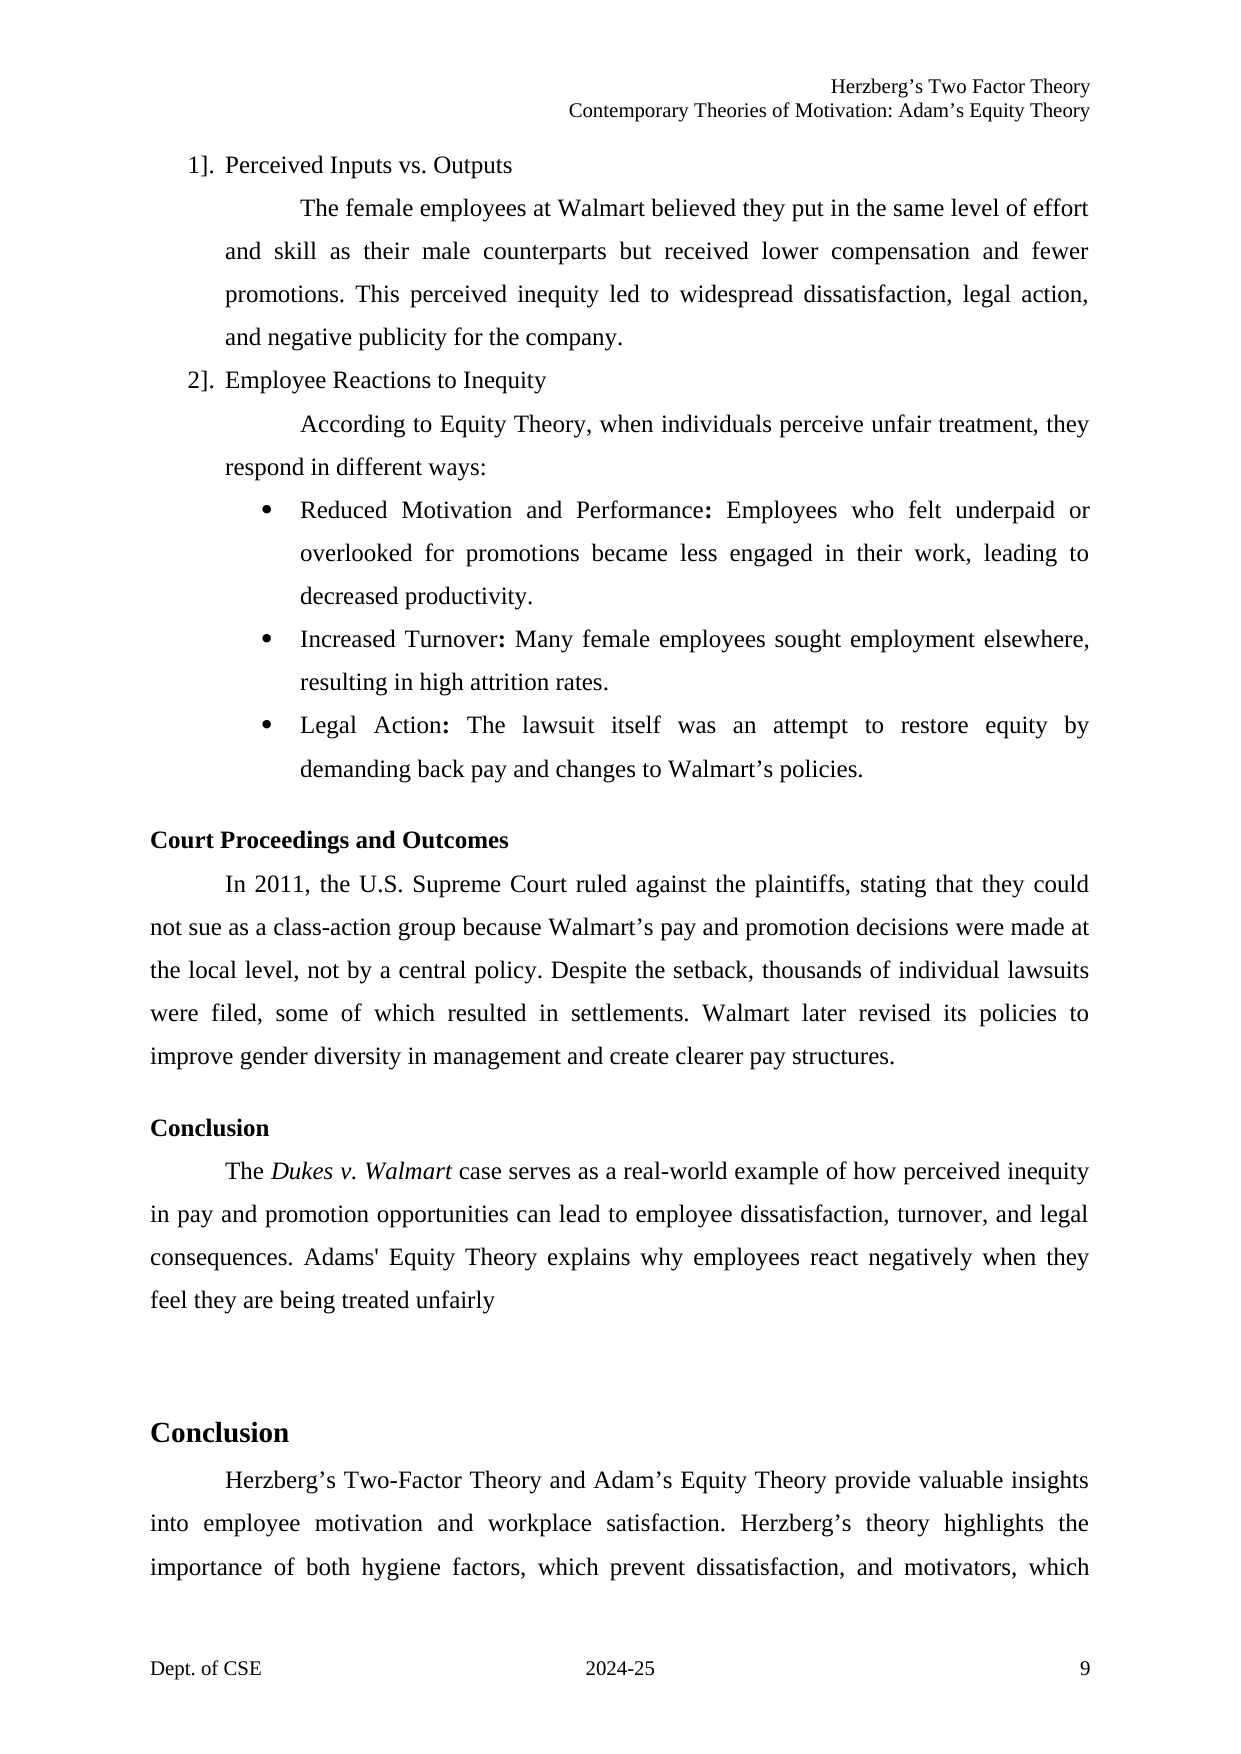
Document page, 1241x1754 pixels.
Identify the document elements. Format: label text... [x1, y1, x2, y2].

text Conclusion [150, 1113, 1090, 1142]
list Reduced Motivation and Performance: Employees who felt underpaid or overlooked for promotions became less engaged in their work, leading to decreased productivity. [262, 495, 1090, 610]
list Legal Action: The lawsuit itself was an attempt to restore equity by demanding back pay and changes to Walmart’s policies. [262, 711, 1090, 782]
text In 2011, the U.S. Supreme Court ruled against the plaintiffs, stating that they could not sue as a class-action group because Walmart’s pay and promotion decisions were made at the local level, not by a central policy. Despite the setback, thousands of individual lawsuits were filed, some of which resulted in settlements. Walmart later revised its policies to improve gender diversity in management and create clearer pay structures. [150, 869, 1090, 1070]
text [150, 1465, 1090, 1580]
list The female employees at Walmart believed they put in the same level of effort and skill as their male counterparts but received lower compensation and fewer promotions. This perceived inequity led to widespread dissatisfaction, legal action, and negative publicity for the company. [225, 193, 1090, 351]
text Court Proceedings and Outcomes [150, 826, 1090, 854]
list Increased Turnover: Many female employees sought employment elsewhere, resulting in high attrition rates. [262, 624, 1090, 696]
text Conclusion [150, 1415, 1090, 1448]
list According to Equity Theory, when individuals perceive unfair treatment, they respond in different ways: [225, 409, 1090, 481]
text The Dukes v. Walmart case serves as a real-world example of how perceived inequity in pay and promotion opportunities can lead to employee dissatisfaction, turnover, and legal consequences. Adams' Equity Theory explains why employees react negatively when they feel they are being treated unfairly [150, 1156, 1090, 1314]
list Perceived Inputs vs. Outputs [187, 150, 1090, 179]
list Employee Reactions to Inequity [187, 366, 1090, 394]
